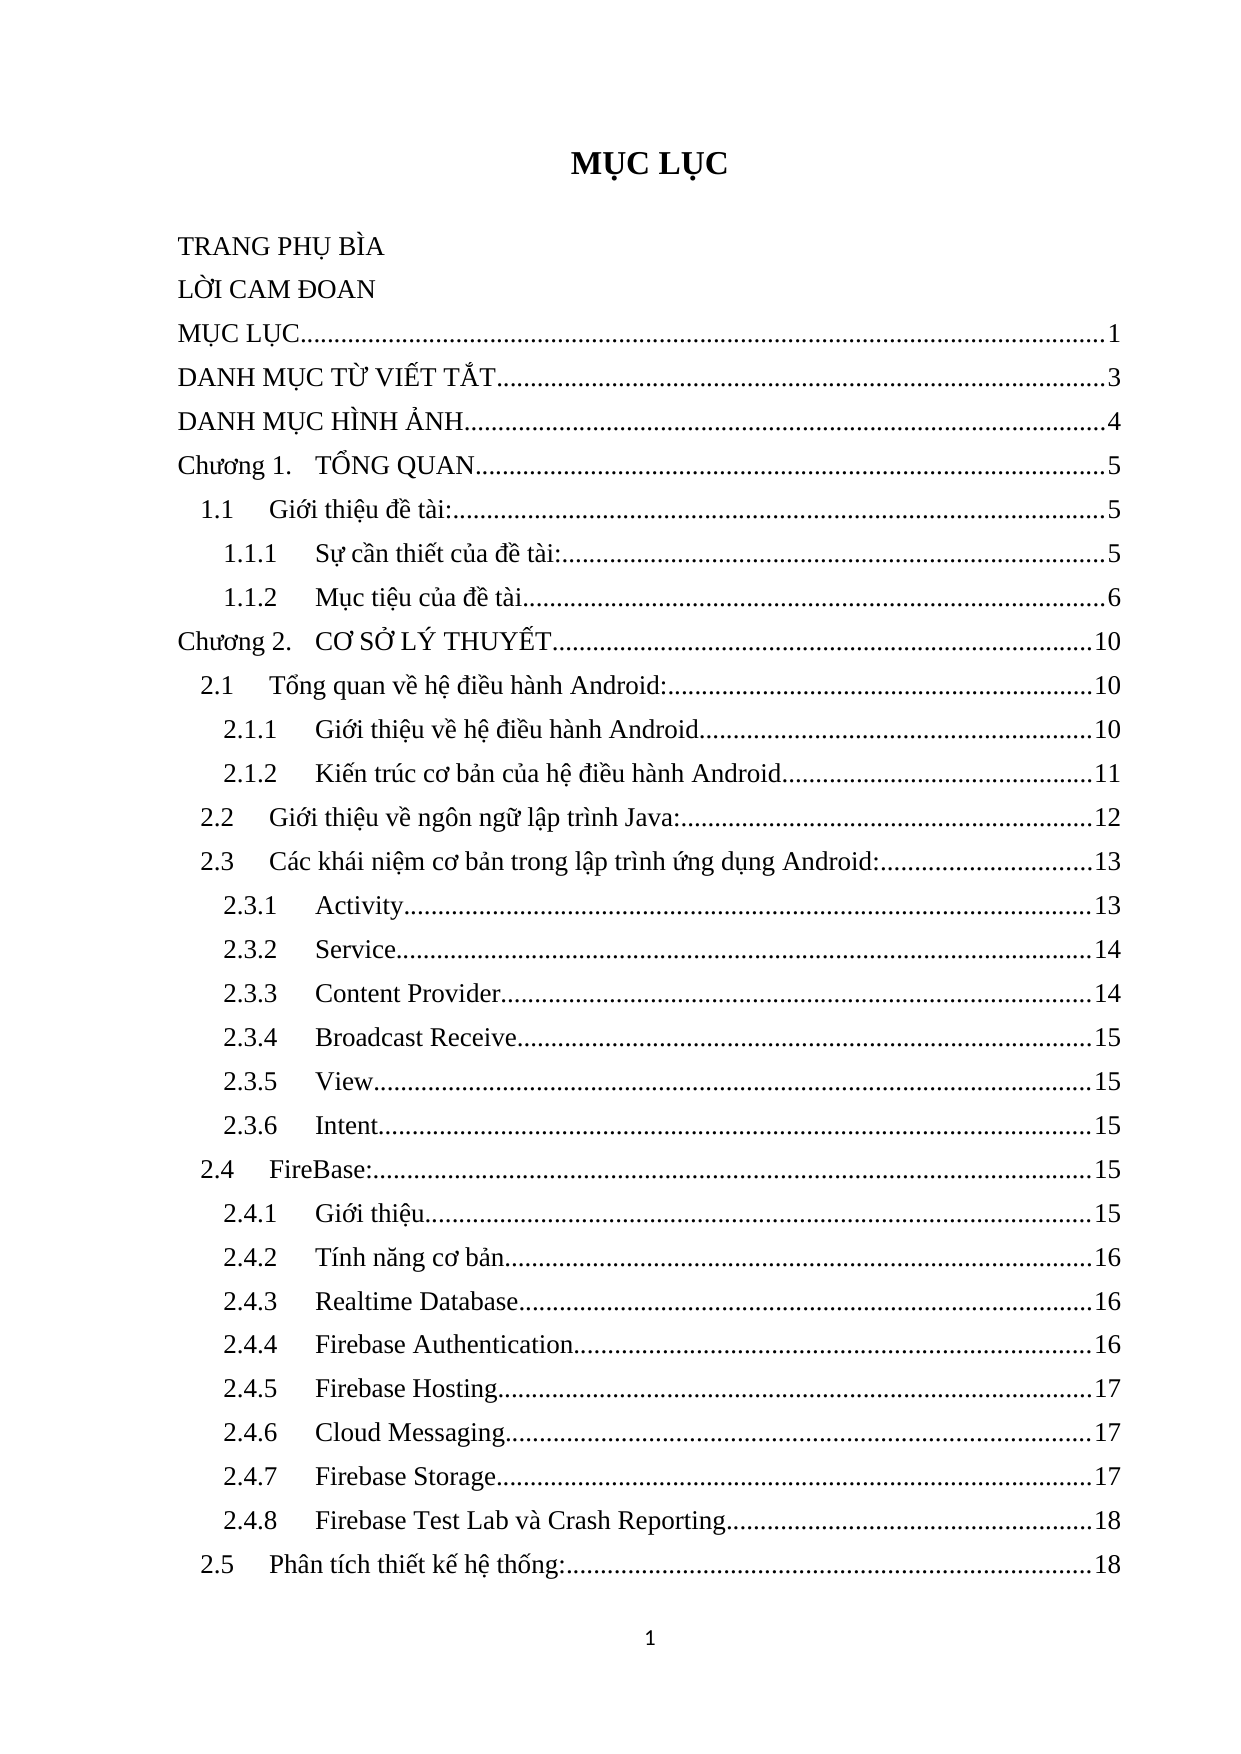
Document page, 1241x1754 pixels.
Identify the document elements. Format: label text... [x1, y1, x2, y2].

text 2.3.2 Service 14 [223, 933, 1122, 964]
text 2.4.4 Firebase Authentication 16 [223, 1328, 1122, 1360]
text 1.1 Giới thiệu đề tài: 5 [200, 493, 1122, 524]
text 2.3.1 Activity 13 [223, 889, 1122, 920]
subtitle MỤC LỤC [177, 143, 1122, 181]
text 2.5 Phân tích thiết kế hệ thống: 18 [200, 1548, 1122, 1579]
text 2.1 Tổng quan về hệ điều hành Android: 10 [667, 669, 1122, 700]
text 2.4.3 Realtime Database 16 [223, 1284, 1122, 1316]
text 2.4.8 Firebase Test Lab và Crash Reporting 18 [223, 1504, 1122, 1536]
text 1.1.1 Sự cần thiết của đề tài: 5 [223, 537, 1122, 568]
text 2.1.1 Giới thiệu về hệ điều hành Android 10 [699, 713, 1122, 744]
text 2.1.2 Kiến trúc cơ bản của hệ điều hành Android 11 [223, 757, 1122, 788]
text 2.4.5 Firebase Hosting 17 [223, 1372, 1122, 1404]
text Chương 2. CƠ SỞ LÝ THUYẾT 10 [177, 625, 1122, 656]
text 2.4.7 Firebase Storage 17 [223, 1460, 1122, 1492]
text Chương 1. TỔNG QUAN 5 [177, 449, 1122, 481]
text MỤC LỤC 1 [177, 317, 1122, 349]
text 2.3.3 Content Provider 14 [223, 977, 1122, 1008]
text 2.4.6 Cloud Messaging 17 [223, 1416, 1122, 1448]
text 2.1.1 Giới thiệu về hệ điều hành Android 10 [223, 713, 315, 744]
text DANH MỤC HÌNH ẢNH 4 [177, 405, 1122, 437]
text 2.3.5 View 15 [223, 1065, 1122, 1096]
text 2.3.4 Broadcast Receive 15 [223, 1021, 1122, 1052]
text 2.4.2 Tính năng cơ bản 16 [223, 1241, 1122, 1272]
text 1.1.2 Mục tiệu của đề tài 6 [223, 581, 1122, 612]
text DANH MỤC TỪ VIẾT TẮT 3 [177, 361, 1122, 393]
text 2.4.1 Giới thiệu 15 [223, 1197, 1122, 1228]
text 2.3.6 Intent 15 [223, 1109, 1122, 1140]
text 2.3 Các khái niệm cơ bản trong lập trình ứng dụng Android: 13 [200, 845, 1122, 876]
text TRANG PHỤ BÌA [177, 229, 1122, 261]
text LỜI CAM ĐOAN [177, 273, 1122, 305]
text 2.4 FireBase: 15 [200, 1153, 1122, 1184]
text 2.2 Giới thiệu về ngôn ngữ lập trình Java: 12 [200, 801, 1122, 832]
